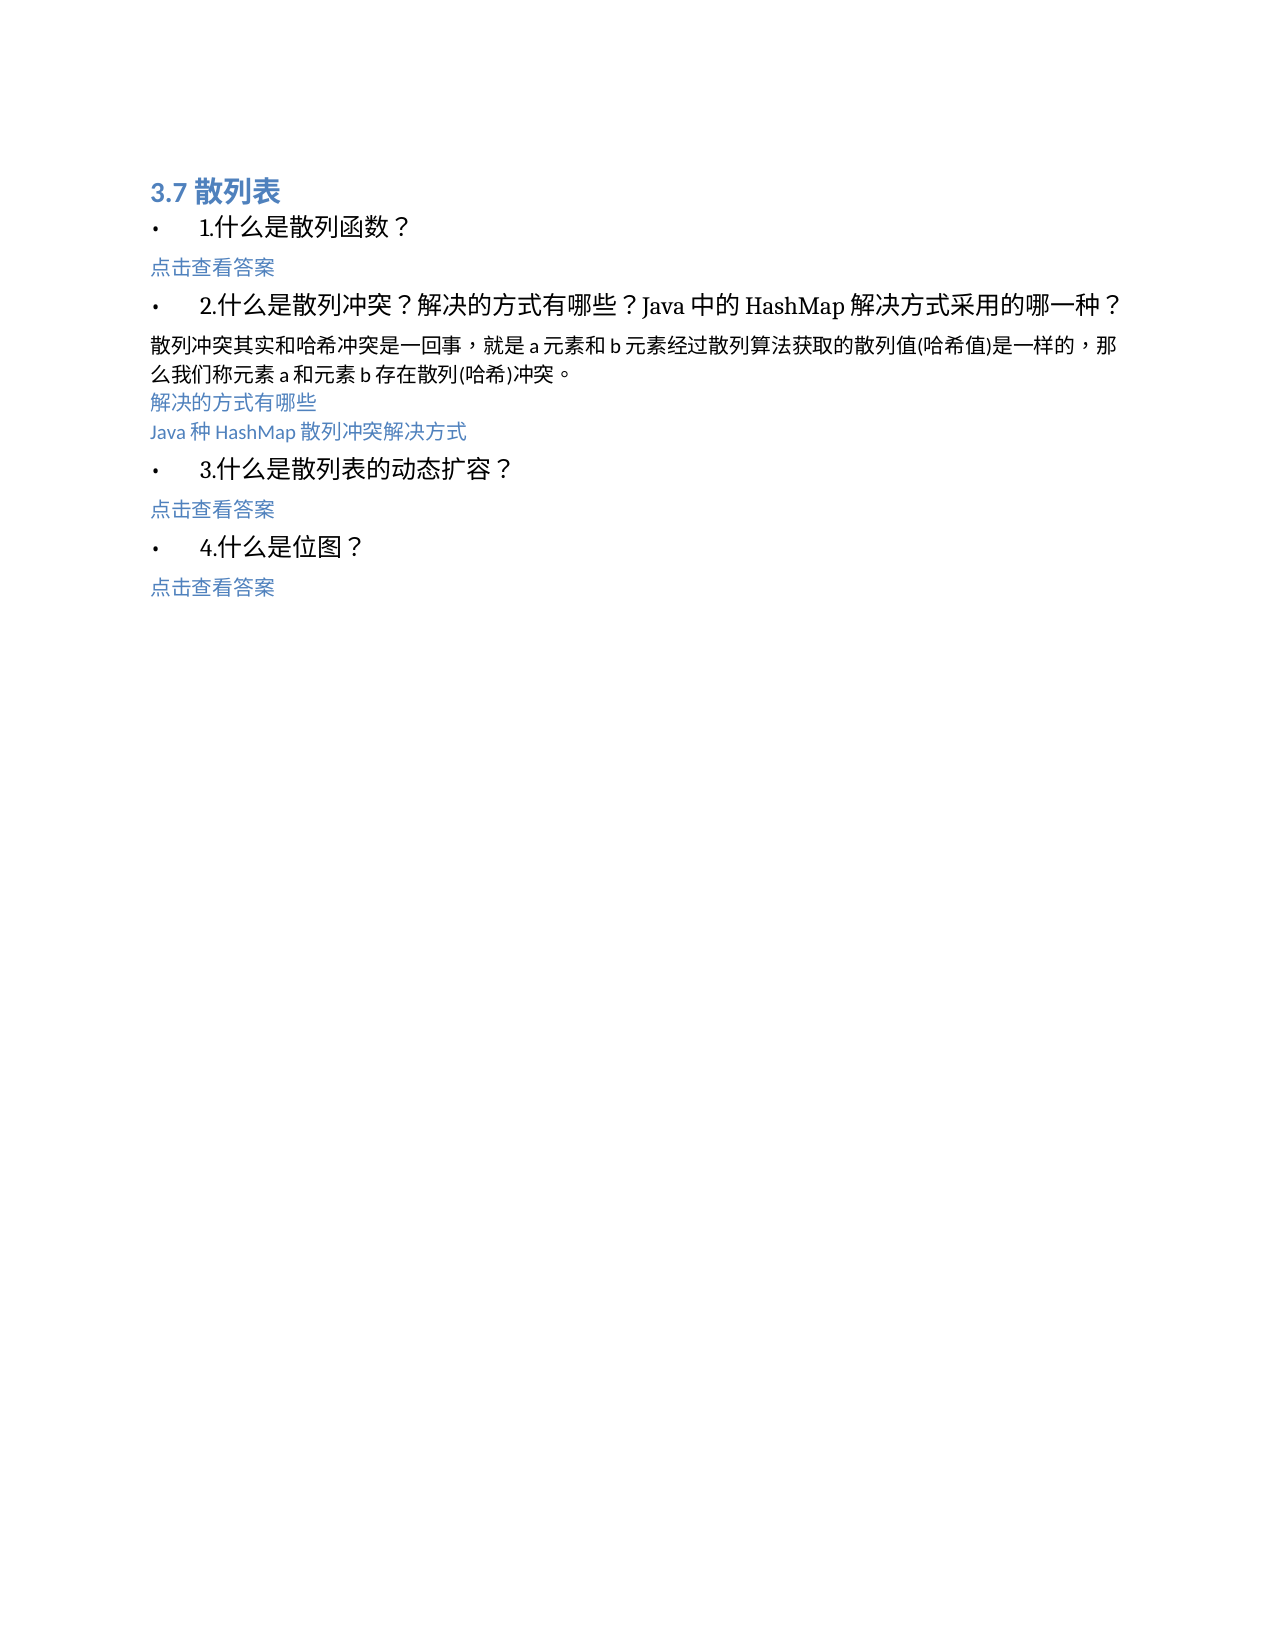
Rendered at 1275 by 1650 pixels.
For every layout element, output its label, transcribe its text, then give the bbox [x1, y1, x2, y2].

subtitle 3.7 散列表 [150, 171, 1125, 211]
text 点击查看答案 [150, 495, 1125, 523]
list 3.什么是散列表的动态扩容？ [150, 456, 1125, 484]
text 点击查看答案 [150, 253, 1125, 282]
list 4.什么是位图？ [150, 534, 1125, 562]
text 散列冲突其实和哈希冲突是一回事，就是a元素和b元素经过散列算法获取的散列值(哈希值)是一样的，那么我们称元素a和元素b存在散列(哈希)冲突。 解决的方式有哪些 Java种HashMap散列冲突解决方式 [150, 331, 1125, 445]
list 1.什么是散列函数？ [150, 214, 1125, 243]
text 点击查看答案 [150, 573, 1125, 601]
list 2.什么是散列冲突？解决的方式有哪些？Java中的HashMap解决方式采用的哪一种？ [150, 292, 1125, 321]
